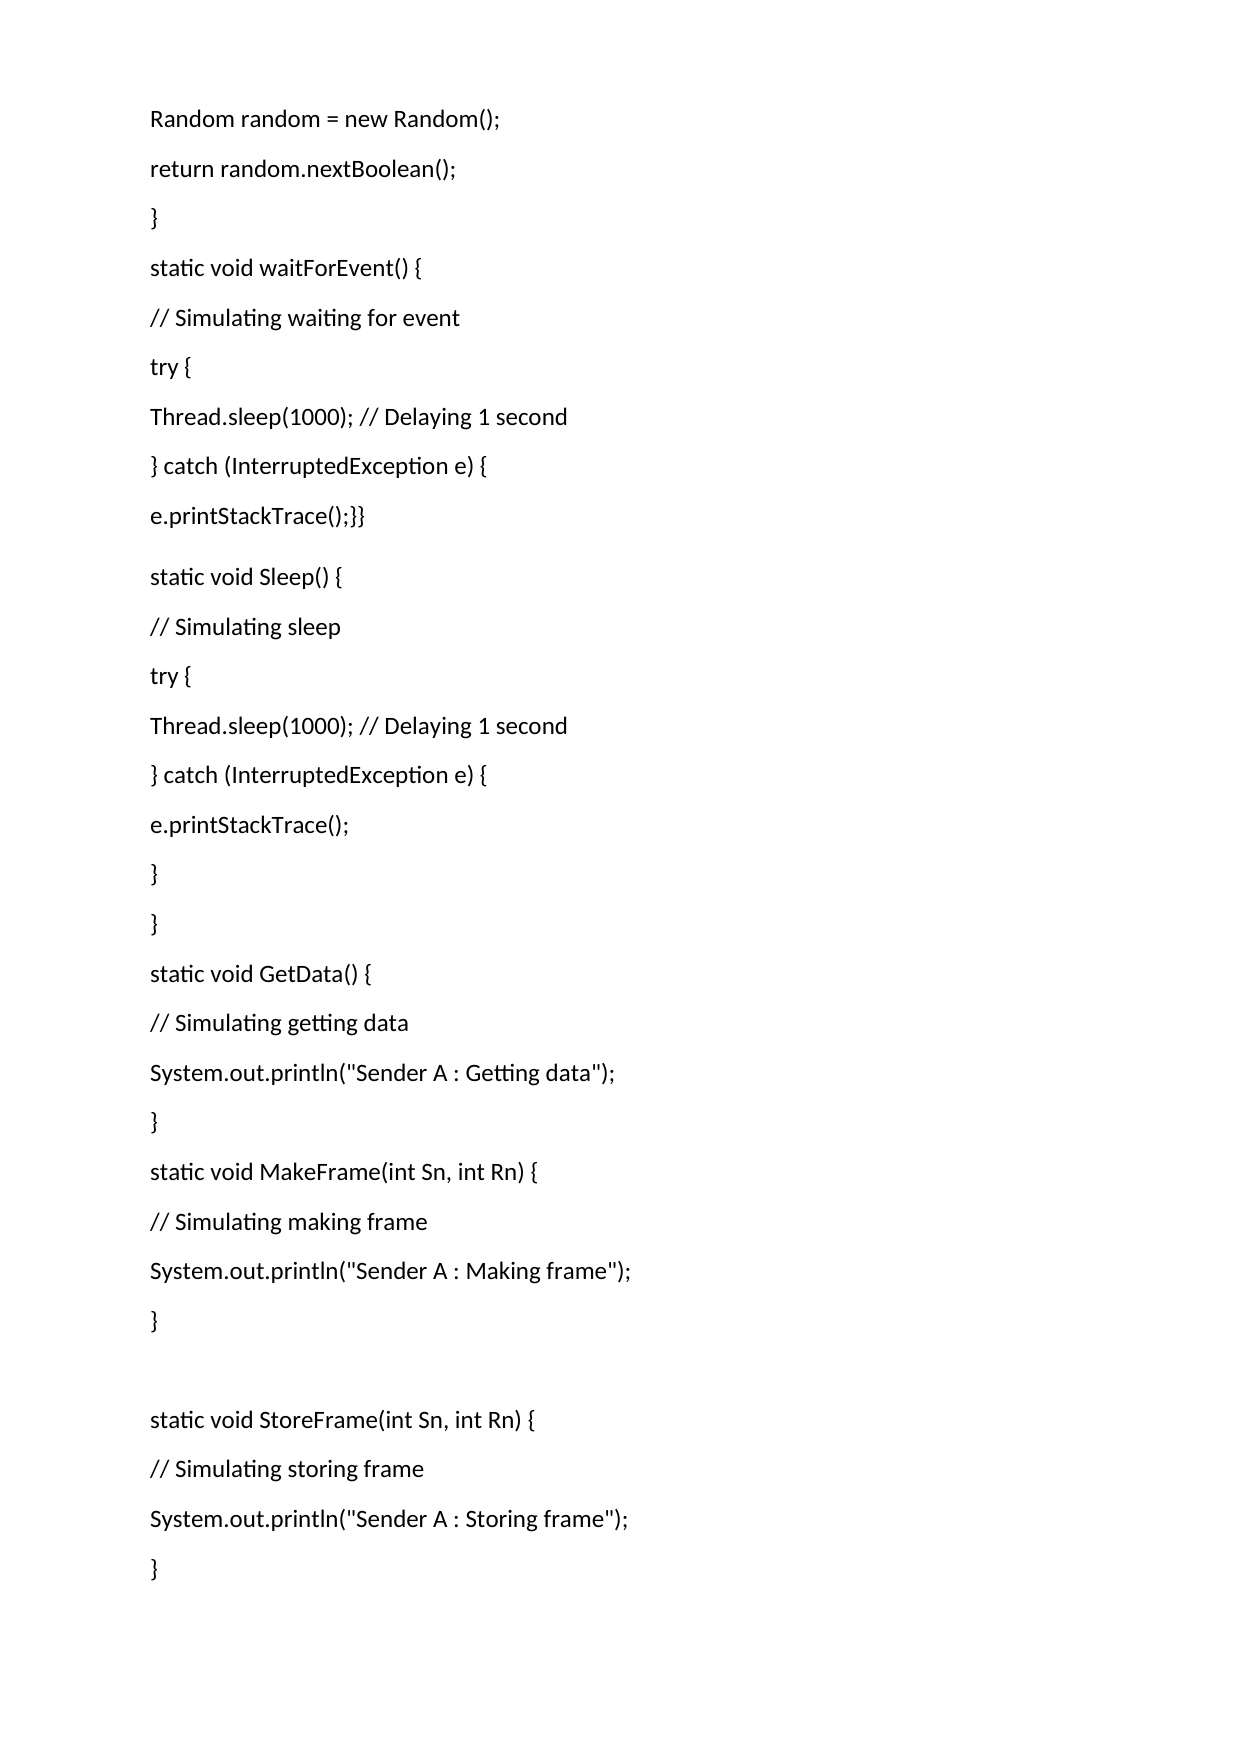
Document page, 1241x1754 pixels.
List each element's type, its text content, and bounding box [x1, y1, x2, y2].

text static void GetData() { [150, 958, 1090, 988]
text } [150, 859, 1090, 889]
text e.printStackTrace();}} [150, 500, 1090, 531]
text } [150, 1305, 1090, 1335]
text // Simulating storing frame [150, 1454, 1090, 1484]
text System.out.println("Sender A : Storing frame"); [150, 1503, 1090, 1534]
text } [150, 1107, 1090, 1137]
text try { [150, 660, 1090, 691]
text } [150, 203, 1090, 233]
text static void StoreFrame(int Sn, int Rn) { [150, 1404, 1090, 1434]
text try { [150, 351, 1090, 382]
text } [150, 908, 1090, 939]
text } [150, 1553, 1090, 1583]
text return random.nextBoolean(); [150, 153, 1090, 183]
text // Simulating waiting for event [150, 302, 1090, 332]
text Thread.sleep(1000); // Delaying 1 second [150, 401, 1090, 431]
text // Simulating sleep [150, 611, 1090, 641]
text } catch (InterruptedException e) { [150, 759, 1090, 790]
text static void waitForEvent() { [150, 252, 1090, 283]
text Random random = new Random(); [150, 103, 1090, 134]
text System.out.println("Sender A : Making frame"); [150, 1255, 1090, 1286]
text e.printStackTrace(); [150, 809, 1090, 839]
text // Simulating making frame [150, 1206, 1090, 1236]
text Thread.sleep(1000); // Delaying 1 second [150, 710, 1090, 740]
text // Simulating getting data [150, 1007, 1090, 1038]
text static void MakeFrame(int Sn, int Rn) { [150, 1156, 1090, 1187]
text static void Sleep() { [150, 561, 1090, 592]
text } catch (InterruptedException e) { [150, 451, 1090, 481]
text System.out.println("Sender A : Getting data"); [150, 1057, 1090, 1087]
